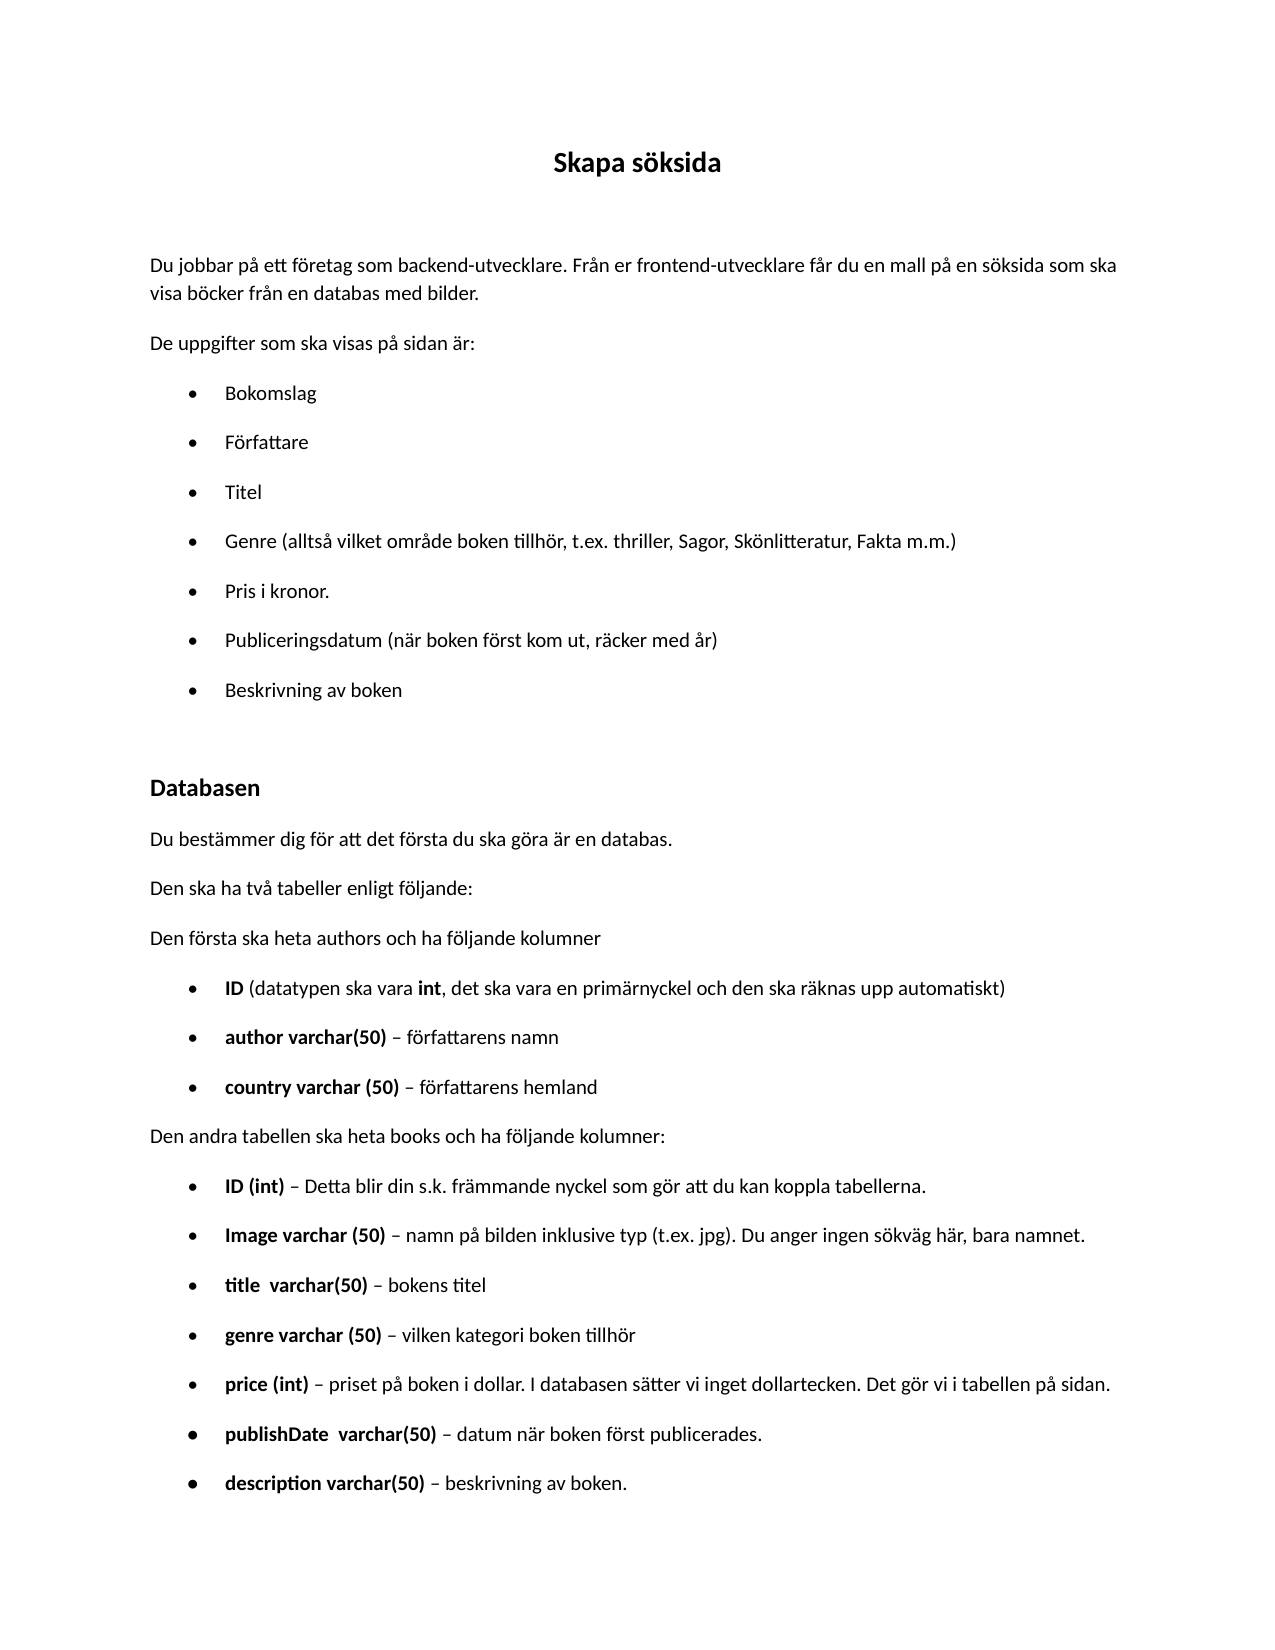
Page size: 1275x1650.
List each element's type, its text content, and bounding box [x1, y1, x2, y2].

text Den första ska heta authors och ha följande kolumner [150, 922, 1125, 951]
text Den ska ha två tabeller enligt följande: [150, 873, 1125, 902]
list author varchar(50) – författarens namn [187, 1022, 1125, 1050]
text Skapa söksida [150, 150, 1125, 179]
text Databasen [150, 774, 1125, 802]
list publishDate varchar(50) – datum när boken först publicerades. [187, 1418, 1125, 1447]
list Beskrivning av boken [187, 674, 1125, 703]
list genre varchar (50) – vilken kategori boken tillhör [187, 1319, 1125, 1348]
list Pris i kronor. [187, 575, 1125, 604]
list country varchar (50) – författarens hemland [187, 1071, 1125, 1100]
list Författare [187, 427, 1125, 455]
list ID (datatypen ska vara int, det ska vara en primärnyckel och den ska räknas upp automatiskt) [187, 972, 1125, 1001]
text De uppgifter som ska visas på sidan är: [150, 327, 1125, 356]
list title varchar(50) – bokens titel [187, 1269, 1125, 1298]
list description varchar(50) – beskrivning av boken. [187, 1468, 1125, 1497]
list Genre (alltså vilket område boken tillhör, t.ex. thriller, Sagor, Skönlitteratur, Fakta m.m.) [187, 526, 1125, 554]
text Du bestämmer dig för att det första du ska göra är en databas. [150, 823, 1125, 852]
list ID (int) – Detta blir din s.k. främmande nyckel som gör att du kan koppla tabellerna. [187, 1170, 1125, 1199]
text Du jobbar på ett företag som backend-utvecklare. Från er frontend-utvecklare får du en mall på en söksida som ska visa böcker från en databas med bilder. [150, 249, 1125, 307]
text Den andra tabellen ska heta books och ha följande kolumner: [150, 1121, 1125, 1149]
list Bokomslag [187, 377, 1125, 406]
list Publiceringsdatum (när boken först kom ut, räcker med år) [187, 625, 1125, 654]
list Titel [187, 476, 1125, 505]
list Image varchar (50) – namn på bilden inklusive typ (t.ex. jpg). Du anger ingen sökväg här, bara namnet. [187, 1220, 1125, 1249]
list price (int) – priset på boken i dollar. I databasen sätter vi inget dollartecken. Det gör vi i tabellen på sidan. [187, 1369, 1125, 1397]
